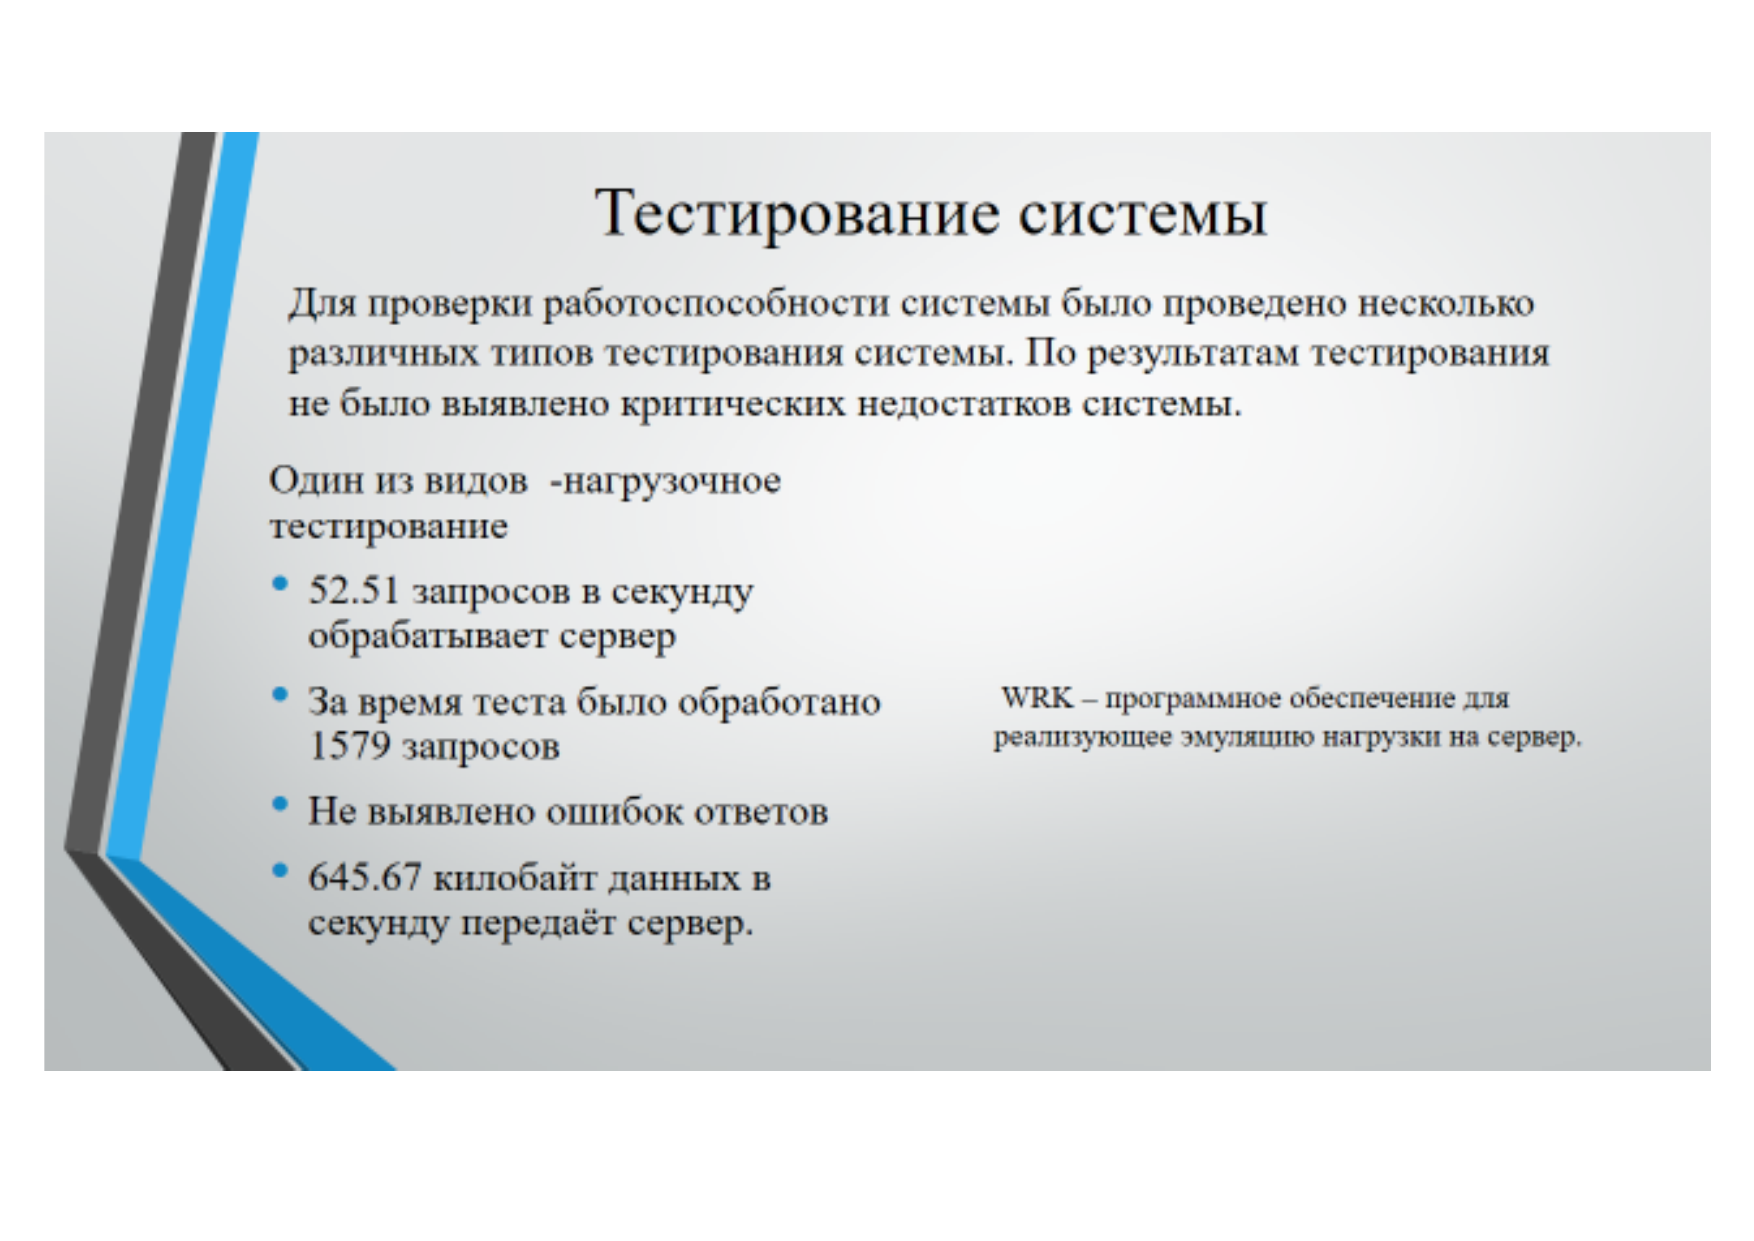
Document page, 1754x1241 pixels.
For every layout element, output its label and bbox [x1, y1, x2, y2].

picture [44, 132, 1711, 1071]
